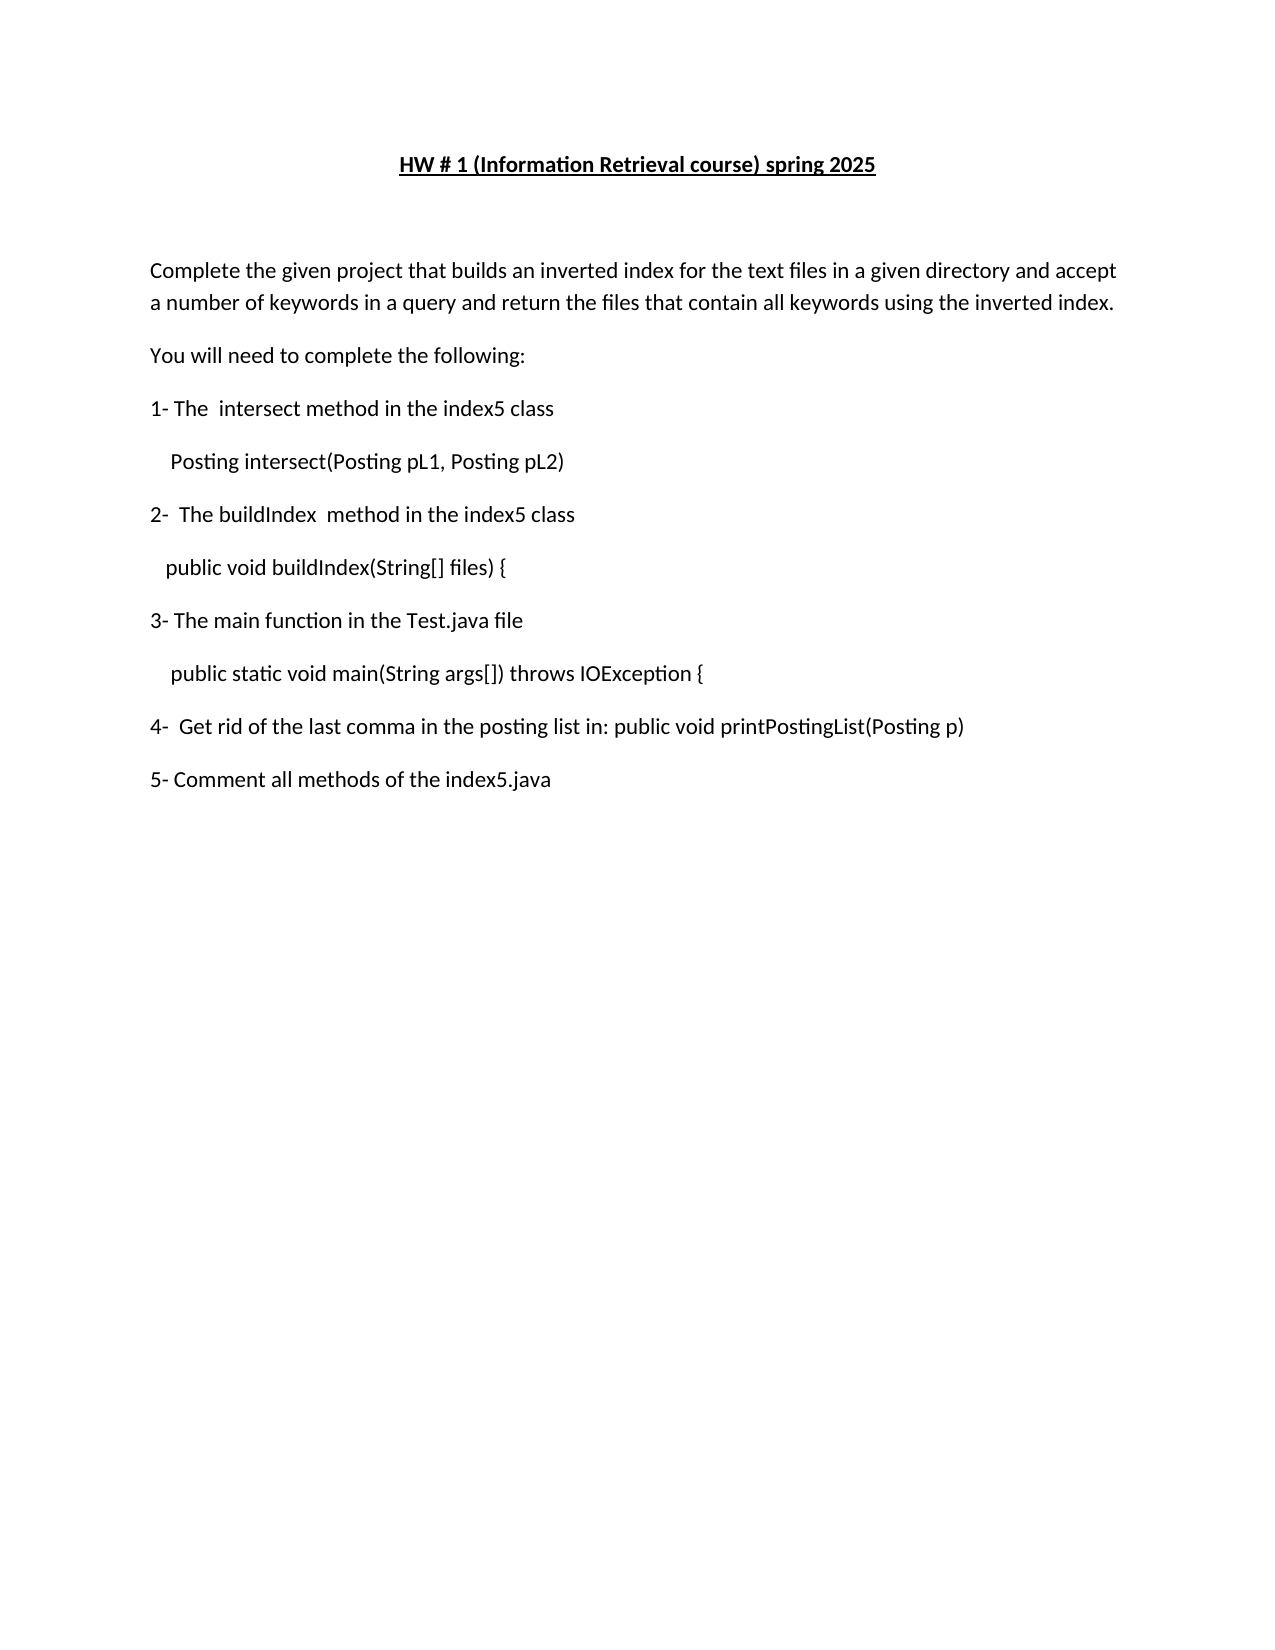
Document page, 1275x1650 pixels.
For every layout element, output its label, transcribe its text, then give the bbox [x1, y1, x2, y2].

text public static void main(String args[]) throws IOException { [150, 659, 1125, 687]
text 4- Get rid of the last comma in the posting list in: public void printPostingList(Posting p) [150, 712, 1125, 740]
text 3- The main function in the Test.java file [150, 606, 1125, 634]
text You will need to complete the following: [150, 341, 1125, 369]
text Posting intersect(Posting pL1, Posting pL2) [150, 447, 1125, 475]
text 5- Comment all methods of the index5.java [150, 765, 1125, 793]
text public void buildIndex(String[] files) { [150, 553, 1125, 581]
text 1- The intersect method in the index5 class [150, 394, 1125, 422]
text 2- The buildIndex method in the index5 class [150, 500, 1125, 528]
text HW # 1 (Information Retrieval course) spring 2025 [150, 150, 1125, 178]
text Complete the given project that builds an inverted index for the text files in a given directory and accept a number of keywords in a query and return the files that contain all keywords using the inverted index. [150, 256, 1125, 316]
